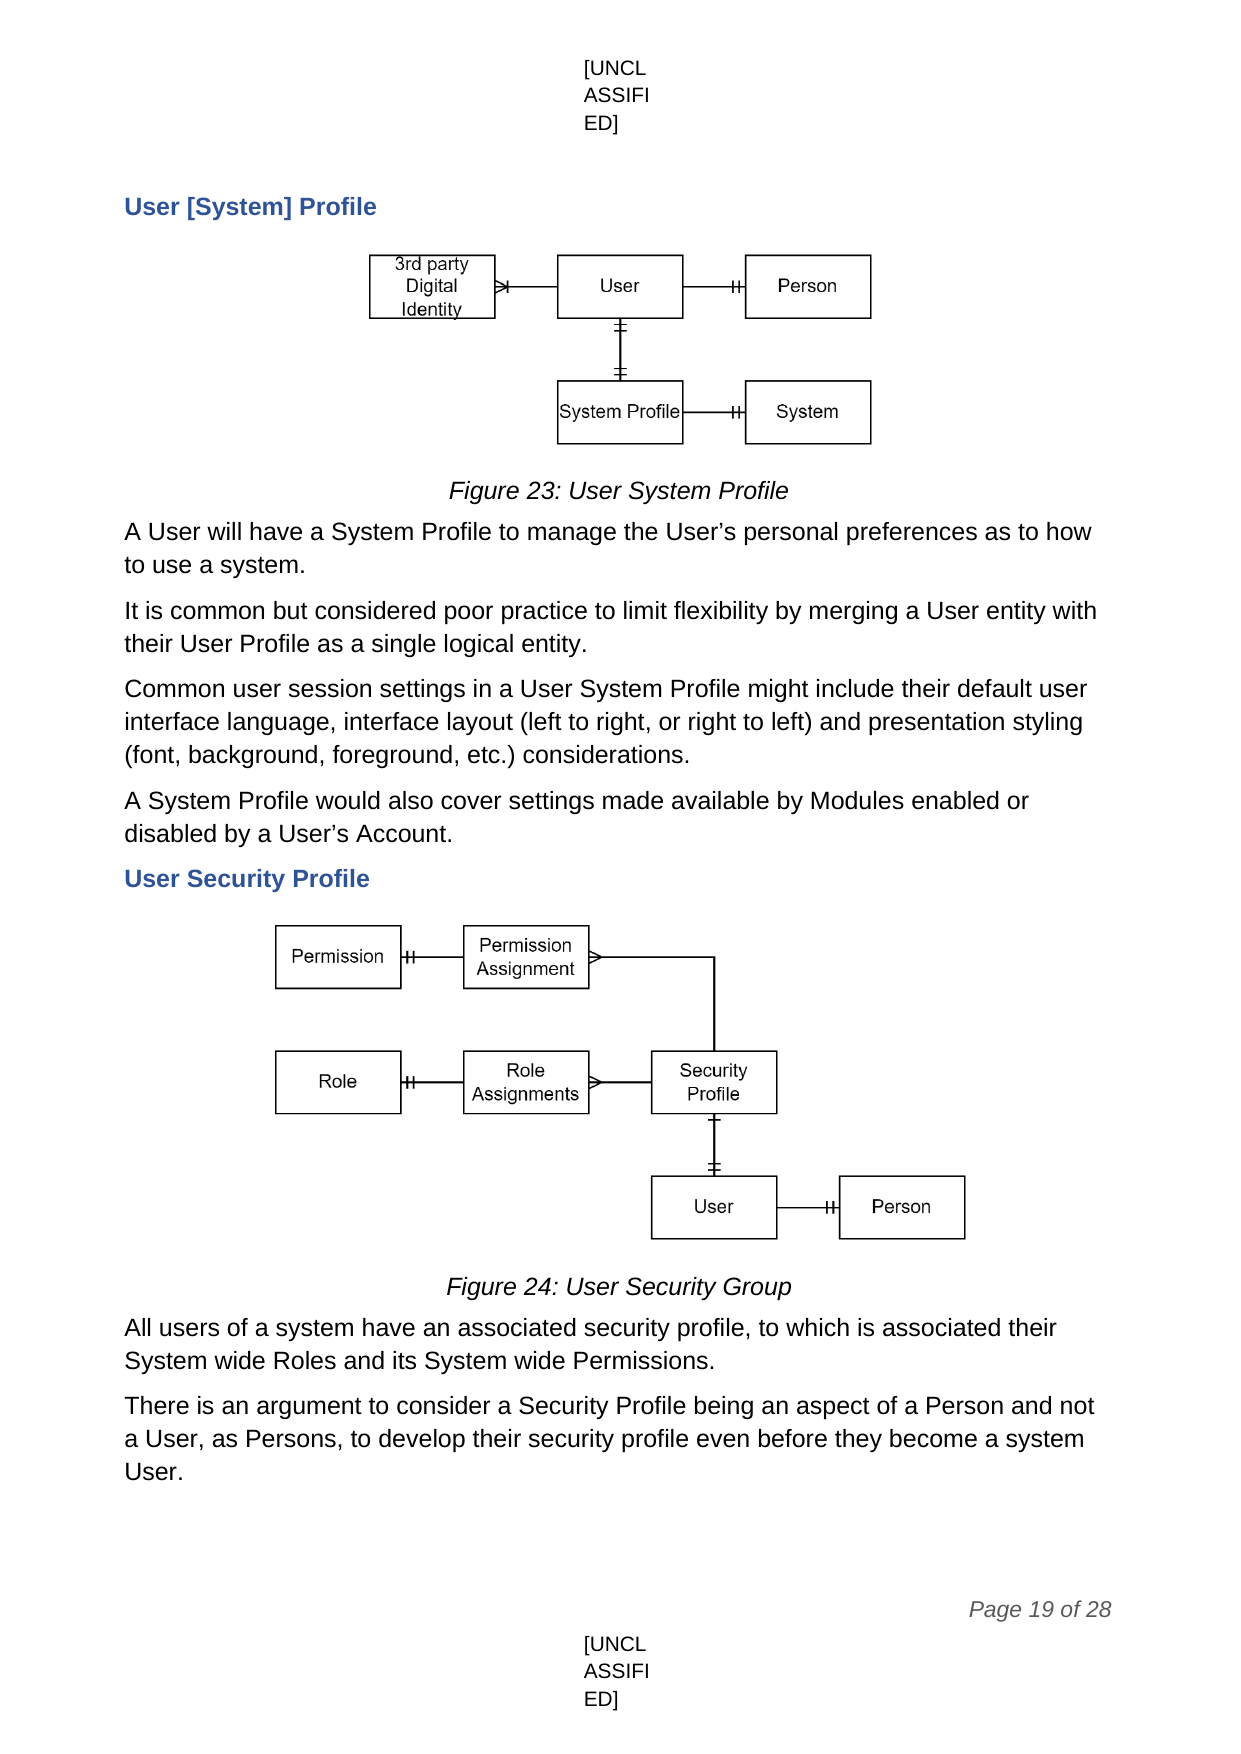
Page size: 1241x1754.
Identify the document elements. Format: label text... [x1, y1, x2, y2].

text It is common but considered poor practice to limit flexibility by merging a User entity with their User Profile as a single logical entity. [124, 596, 1116, 657]
text A User will have a System Profile to manage the User’s personal preferences as to how to use a system. [124, 517, 1116, 579]
subtitle User Security Profile [124, 864, 1116, 893]
subtitle User [System] Profile [124, 192, 1116, 221]
text A System Profile would also cover settings made available by Modules enabled or disabled by a User’s Account. [124, 786, 1116, 848]
text All users of a system have an associated security profile, to which is associated their System wide Roles and its System wide Permissions. [124, 1313, 1116, 1374]
picture [259, 910, 981, 1255]
text Common user session settings in a User System Profile might include their default user interface language, interface layout (left to right, or right to left) and presentation styling (font, background, foreground, etc.) considerations. [124, 674, 1116, 769]
text There is an argument to consider a Security Profile being an aspect of a Person and not a User, as Persons, to develop their security profile even before they become a system User. [124, 1391, 1116, 1486]
picture [353, 237, 887, 460]
